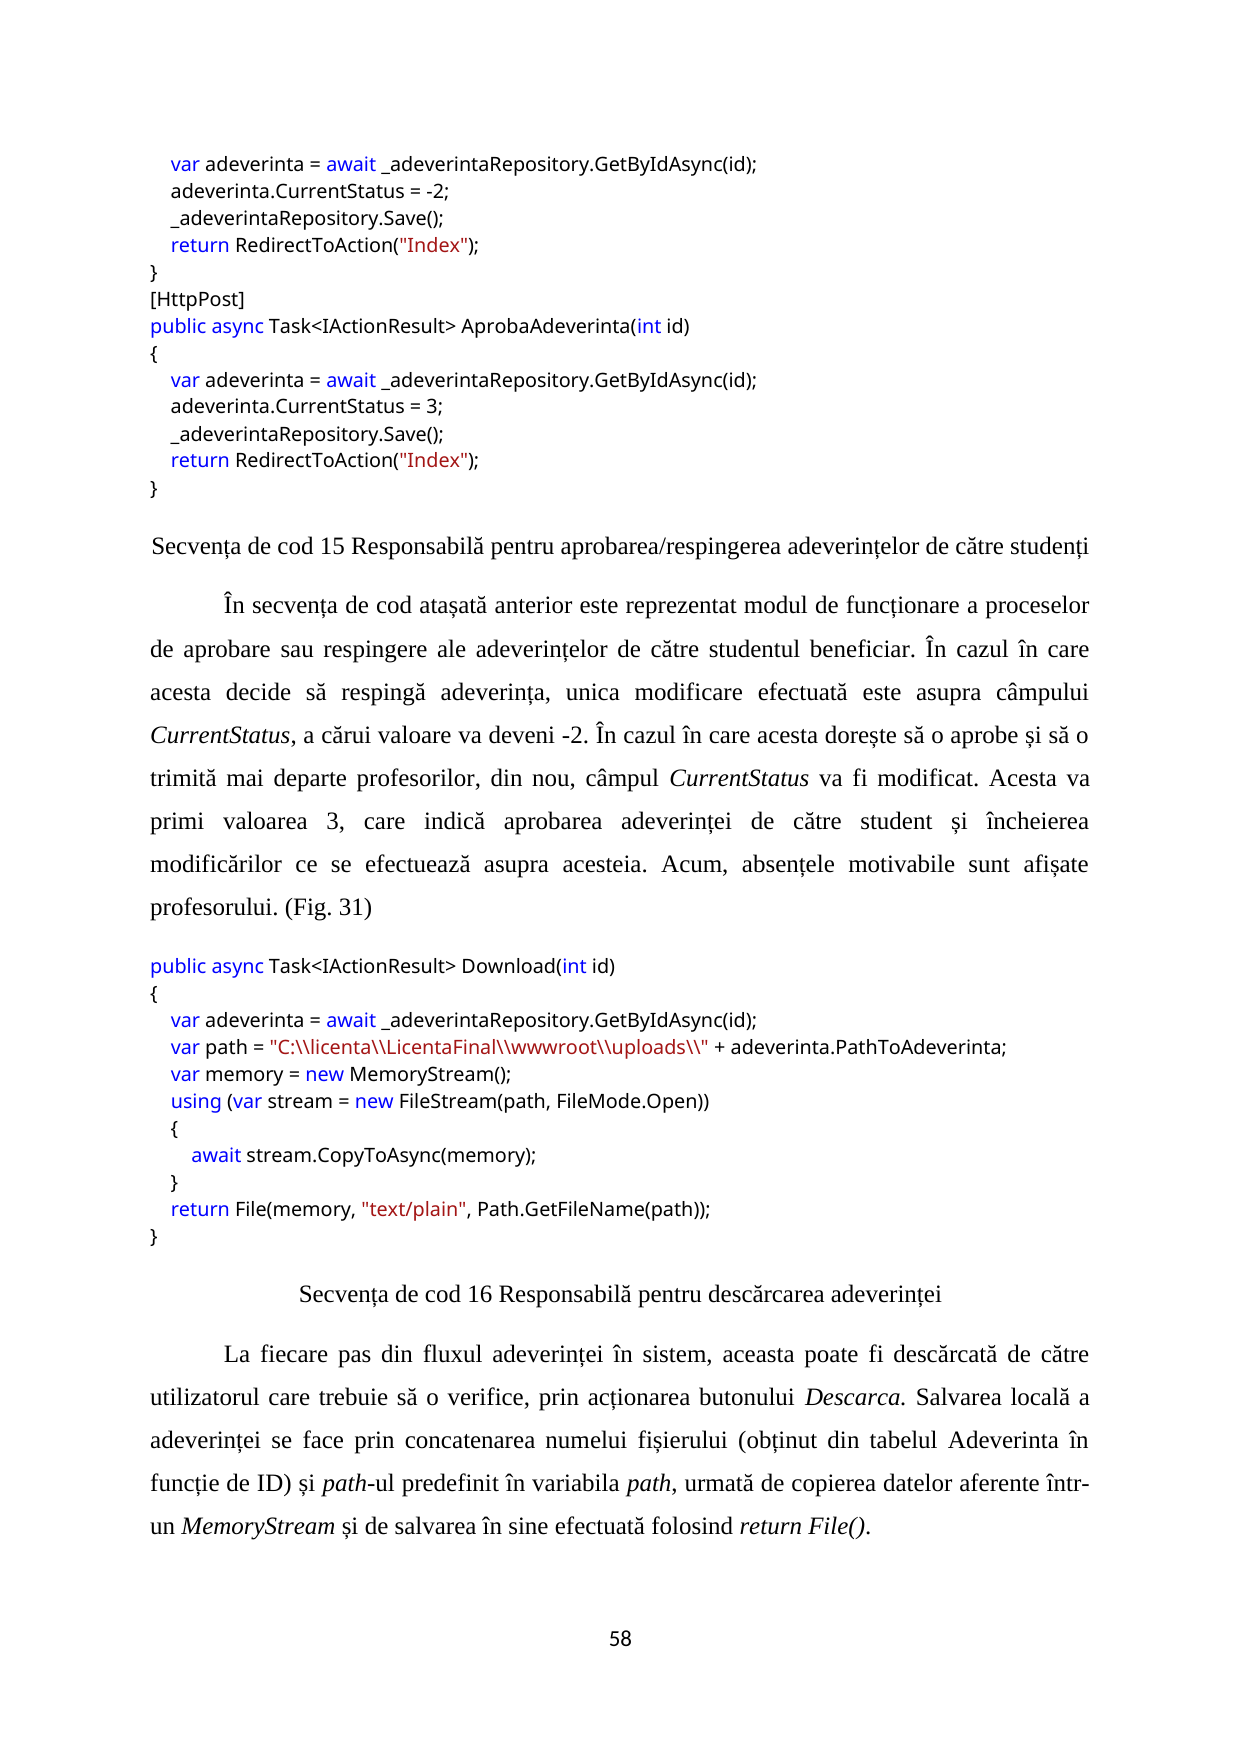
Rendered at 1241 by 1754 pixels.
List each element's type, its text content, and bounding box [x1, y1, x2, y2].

text return RedirectToAction("Index"); [150, 231, 1090, 258]
text } [150, 474, 1090, 501]
text La fiecare pas din fluxul adeverinței în sistem, aceasta poate fi descărcată de către utilizatorul care trebuie să o verifice, prin acționarea butonului Descarca. Salvarea locală a adeverinței se face prin concatenarea numelui fișierului (obținut din tabelul Adeverinta în funcție de ID) și path-ul predefinit în variabila path, urmată de copierea datelor aferente într-un MemoryStream și de salvarea în sine efectuată folosind return File(). [150, 1339, 1090, 1540]
text adeverinta.CurrentStatus = -2; [150, 177, 1090, 204]
text var adeverinta = await _adeverintaRepository.GetByIdAsync(id); [150, 366, 1090, 393]
text adeverinta.CurrentStatus = 3; [150, 393, 1090, 420]
text Secvența de cod 15 Responsabilă pentru aprobarea/respingerea adeverințelor de către studenți [150, 531, 1090, 559]
text } [150, 1222, 1090, 1249]
text public async Task<IActionResult> Download(int id) [150, 952, 1090, 979]
text În secvența de cod atașată anterior este reprezentat modul de funcționare a proceselor de aprobare sau respingere ale adeverințelor de către studentul beneficiar. În cazul în care acesta decide să respingă adeverința, unica modificare efectuată este asupra câmpului CurrentStatus, a cărui valoare va deveni -2. În cazul în care acesta dorește să o aprobe și să o trimită mai departe profesorilor, din nou, câmpul CurrentStatus va fi modificat. Acesta va primi valoarea 3, care indică aprobarea adeverinței de către student și încheierea modificărilor ce se efectuează asupra acesteia. Acum, absențele motivabile sunt afișate profesorului. (Fig. 31) [150, 591, 1090, 921]
text var adeverinta = await _adeverintaRepository.GetByIdAsync(id); [150, 150, 1090, 177]
text [HttpPost] [150, 285, 1090, 312]
text { [150, 979, 1090, 1006]
text _adeverintaRepository.Save(); [150, 420, 1090, 447]
text using (var stream = new FileStream(path, FileMode.Open)) [150, 1087, 1090, 1114]
text var path = "C:\\licenta\\LicentaFinal\\wwwroot\\uploads\\" + adeverinta.PathToAdeverinta; [150, 1033, 1090, 1060]
text { [150, 339, 1090, 366]
text return RedirectToAction("Index"); [150, 447, 1090, 474]
text var memory = new MemoryStream(); [150, 1060, 1090, 1087]
text { [150, 1114, 1090, 1141]
text _adeverintaRepository.Save(); [150, 204, 1090, 231]
text Secvența de cod 16 Responsabilă pentru descărcarea adeverinței [150, 1279, 1090, 1308]
text return File(memory, "text/plain", Path.GetFileName(path)); [150, 1195, 1090, 1222]
text } [150, 258, 1090, 285]
text var adeverinta = await _adeverintaRepository.GetByIdAsync(id); [150, 1006, 1090, 1033]
text public async Task<IActionResult> AprobaAdeverinta(int id) [150, 312, 1090, 339]
text } [150, 1168, 1090, 1195]
text await stream.CopyToAsync(memory); [150, 1141, 1090, 1168]
